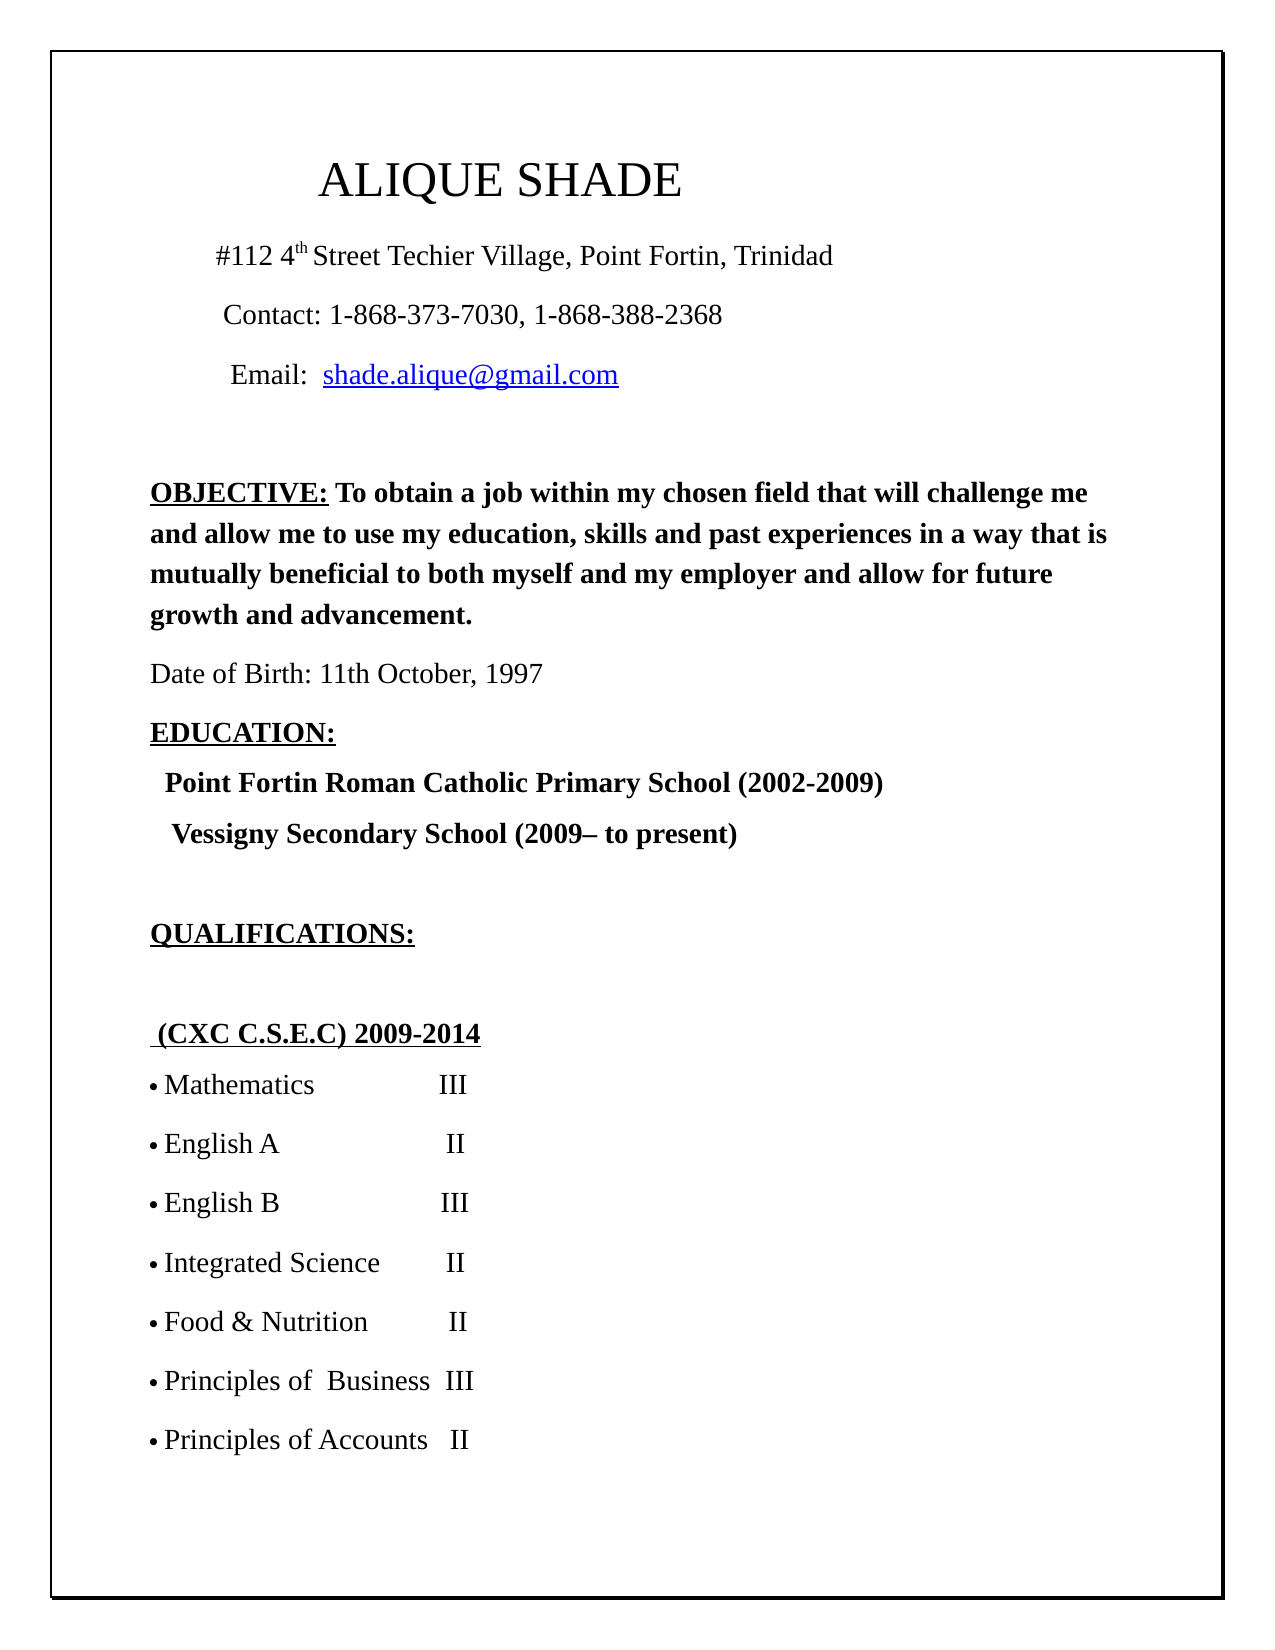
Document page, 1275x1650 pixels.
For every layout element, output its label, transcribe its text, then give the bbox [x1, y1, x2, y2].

text  Principles of Accounts II [150, 1422, 1123, 1456]
text  English A II [150, 1126, 1123, 1160]
text #112 4th Street Techier Village, Point Fortin, Trinidad [150, 238, 1123, 272]
text Date of Birth: 11th October, 1997 [150, 656, 1123, 690]
text  Principles of Business III [150, 1363, 1123, 1397]
subtitle EDUCATION: [150, 715, 1123, 749]
text OBJECTIVE: To obtain a job within my chosen field that will challenge me and allow me to use my education, skills and past experiences in a way that is mutually beneficial to both myself and my employer and allow for future growth and advancement. [150, 475, 1123, 630]
text  Integrated Science II [150, 1245, 1123, 1278]
text  Food & Nutrition II [150, 1304, 1123, 1337]
text Email: shade.alique@gmail.com [150, 357, 1123, 390]
subtitle (CXC C.S.E.C) 2009-2014 [150, 1017, 1123, 1050]
text  Mathematics III [150, 1067, 1123, 1100]
text ALIQUE SHADE [150, 150, 1123, 207]
text  English B III [150, 1185, 1123, 1219]
subtitle QUALIFICATIONS: [150, 916, 1123, 950]
subtitle Vessigny Secondary School (2009– to present) [150, 816, 1123, 849]
text Contact: 1-868-373-7030, 1-868-388-2368 [150, 297, 1123, 331]
subtitle Point Fortin Roman Catholic Primary School (2002-2009) [150, 766, 1123, 799]
